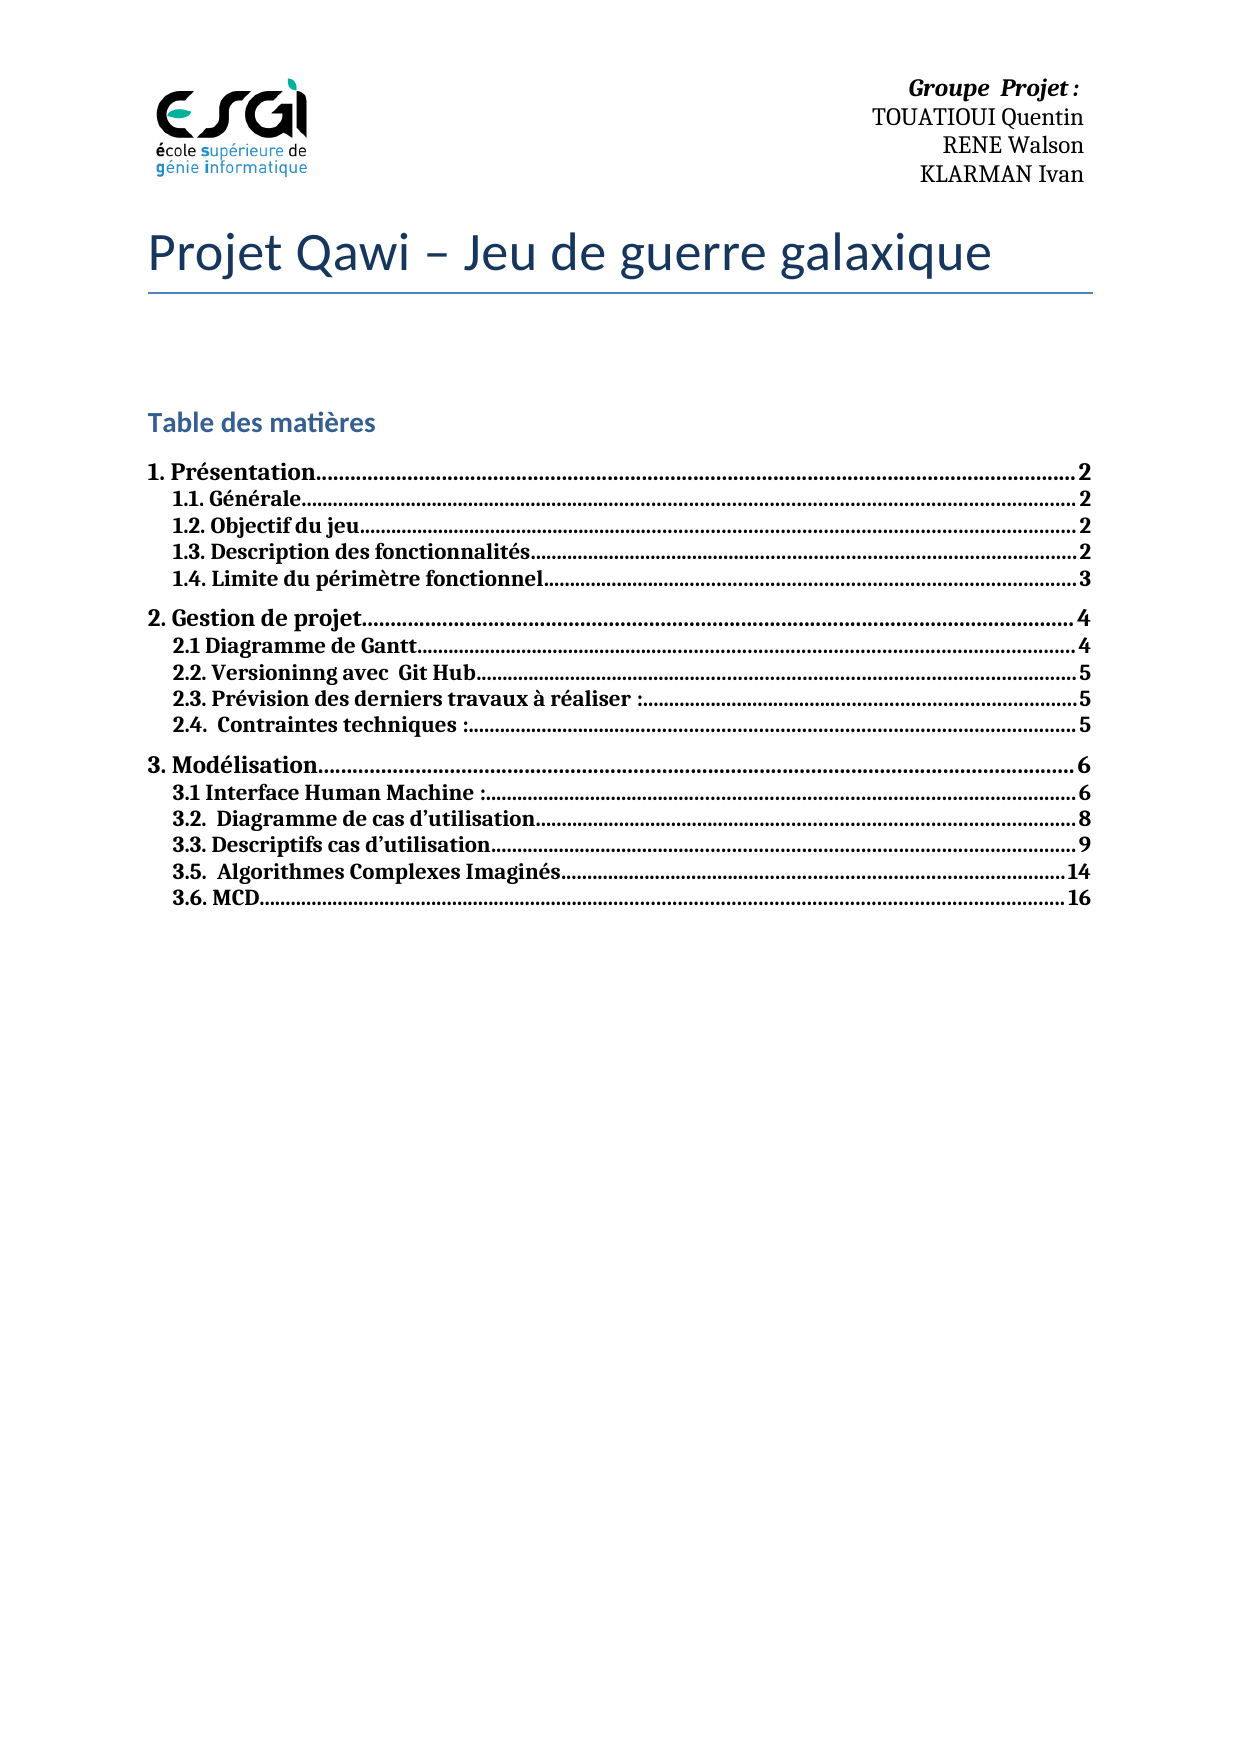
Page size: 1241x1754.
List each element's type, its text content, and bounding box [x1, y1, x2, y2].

title Projet Qawi – Jeu de guerre galaxique [148, 217, 1093, 292]
picture [147, 73, 317, 188]
